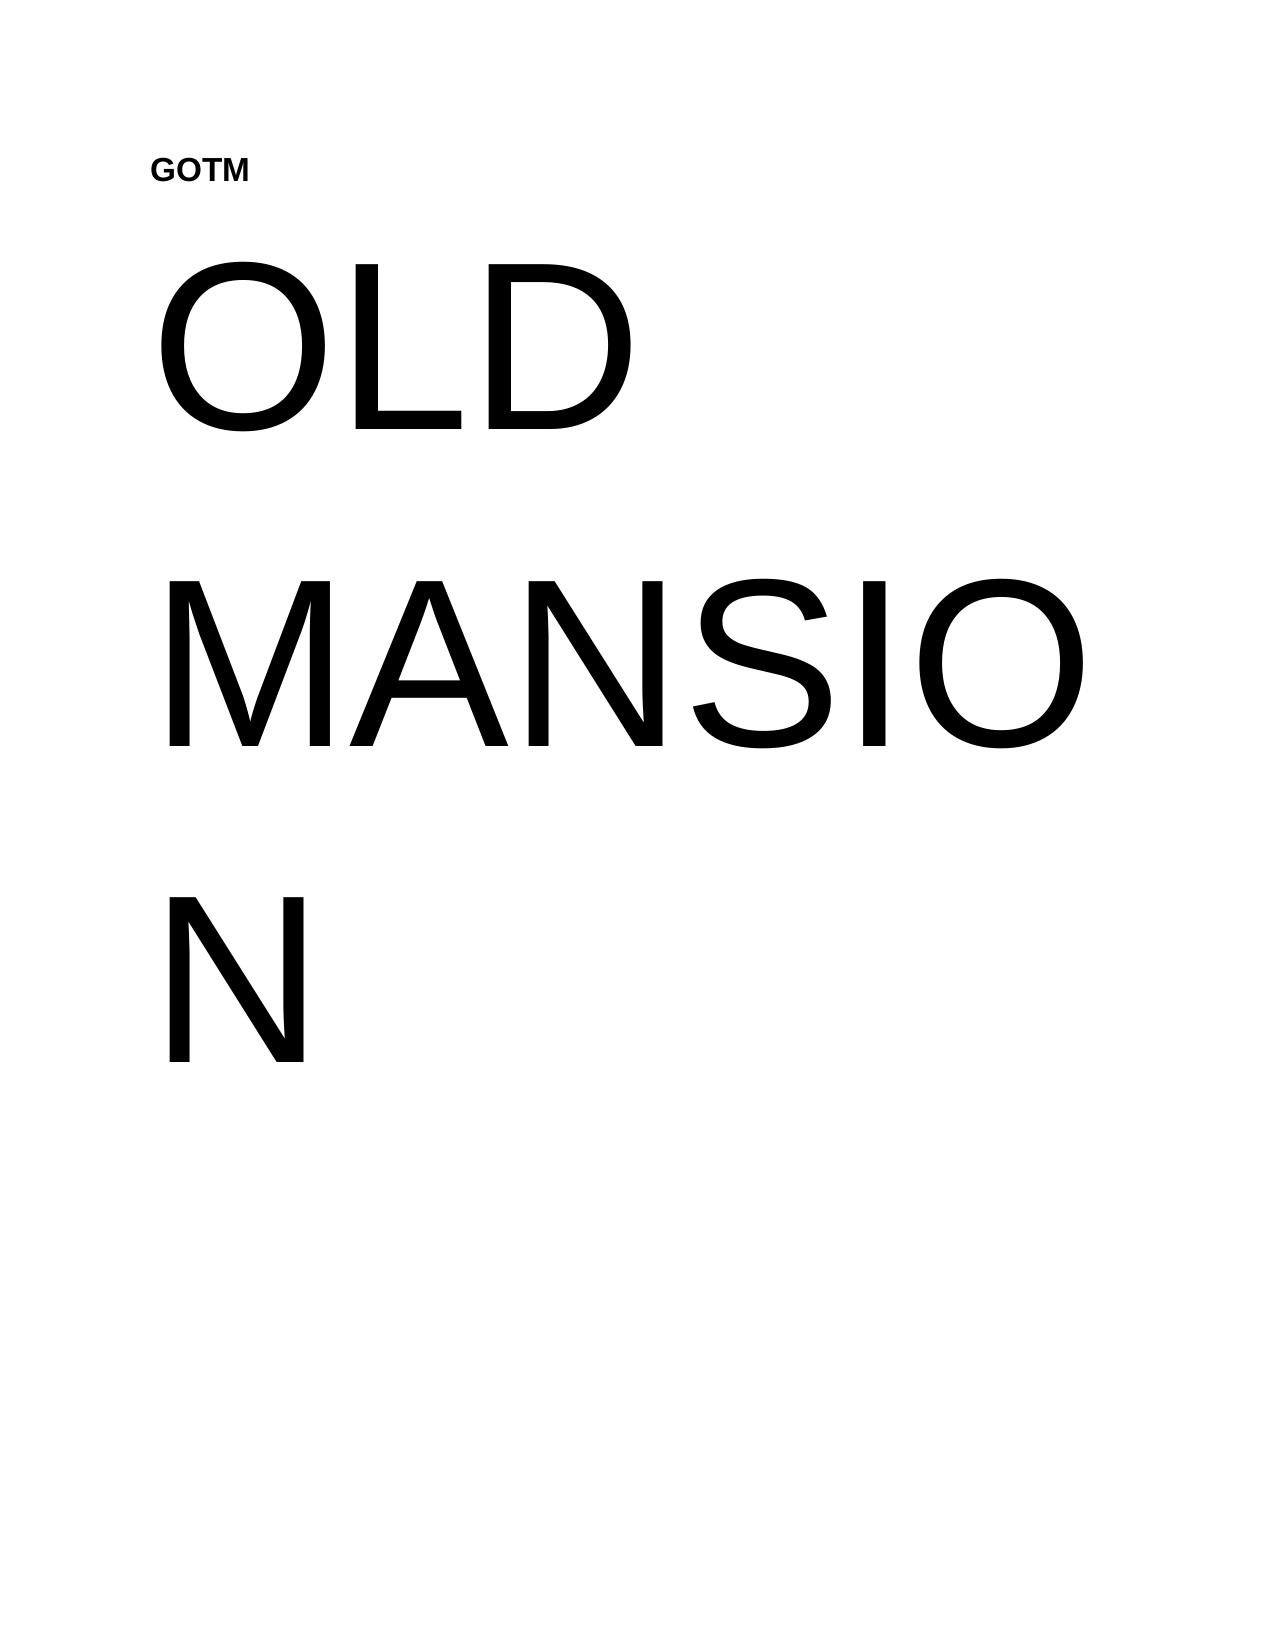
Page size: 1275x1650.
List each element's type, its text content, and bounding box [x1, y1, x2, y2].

text OLD MANSION [150, 204, 1125, 1114]
text GOTM [150, 150, 1125, 188]
